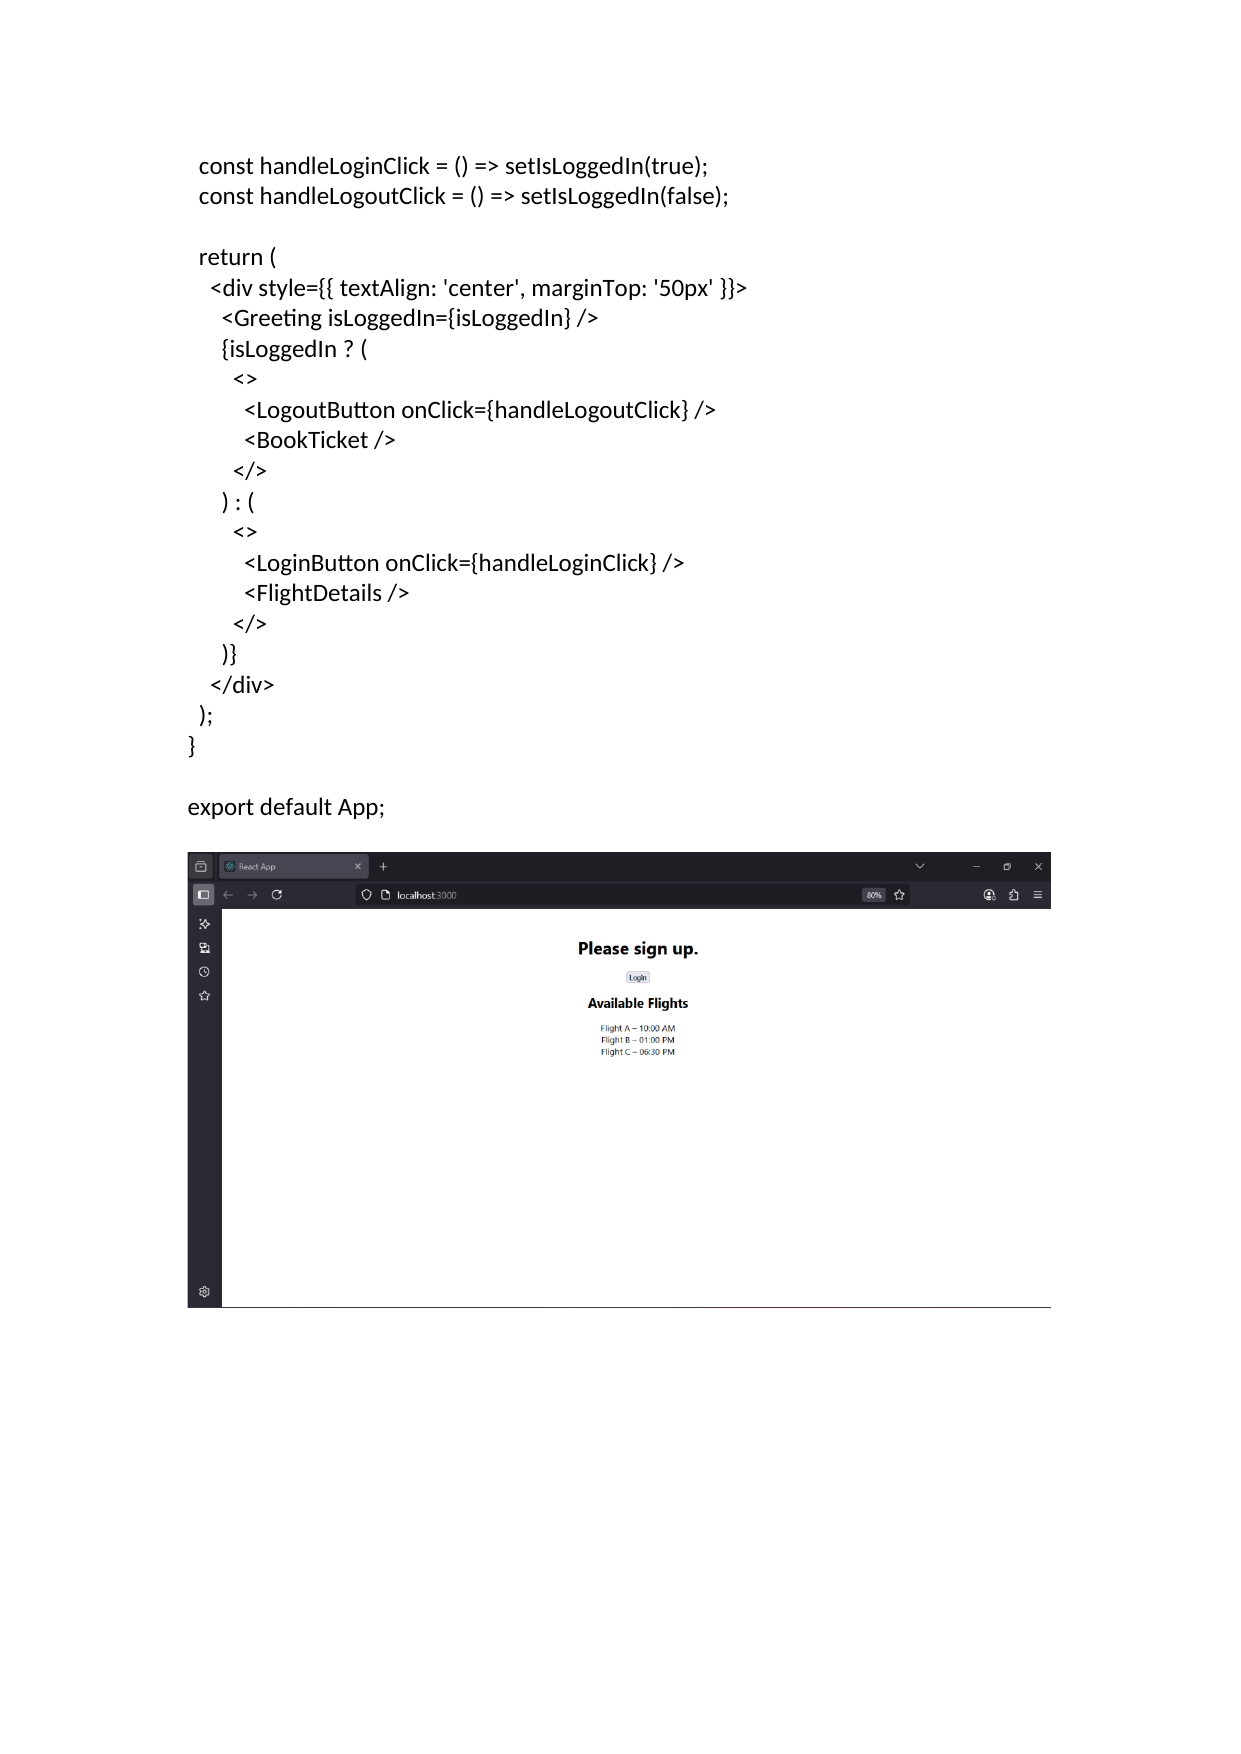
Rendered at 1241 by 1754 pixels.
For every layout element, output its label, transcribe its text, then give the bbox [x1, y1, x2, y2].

text <> [187, 516, 1053, 547]
text <FlightDetails /> [187, 577, 1053, 608]
text return ( [187, 242, 1053, 272]
text const handleLogoutClick = () => setIsLoggedIn(false); [187, 181, 1053, 211]
text const handleLoginClick = () => setIsLoggedIn(true); [187, 150, 1053, 181]
text </div> [187, 669, 1053, 699]
text <> [187, 364, 1053, 394]
text ); [187, 699, 1053, 730]
text {isLoggedIn ? ( [187, 333, 1053, 364]
text ) : ( [187, 486, 1053, 516]
text <BookTicket /> [187, 425, 1053, 455]
text )} [187, 638, 1053, 669]
picture [187, 852, 1051, 1308]
text <LoginButton onClick={handleLoginClick} /> [187, 547, 1053, 577]
text </> [187, 608, 1053, 638]
text } [187, 730, 1053, 760]
text <LogoutButton onClick={handleLogoutClick} /> [187, 394, 1053, 425]
text <div style={{ textAlign: 'center', marginTop: '50px' }}> [187, 272, 1053, 303]
text export default App; [187, 791, 1053, 821]
text </> [187, 455, 1053, 486]
text <Greeting isLoggedIn={isLoggedIn} /> [187, 303, 1053, 333]
